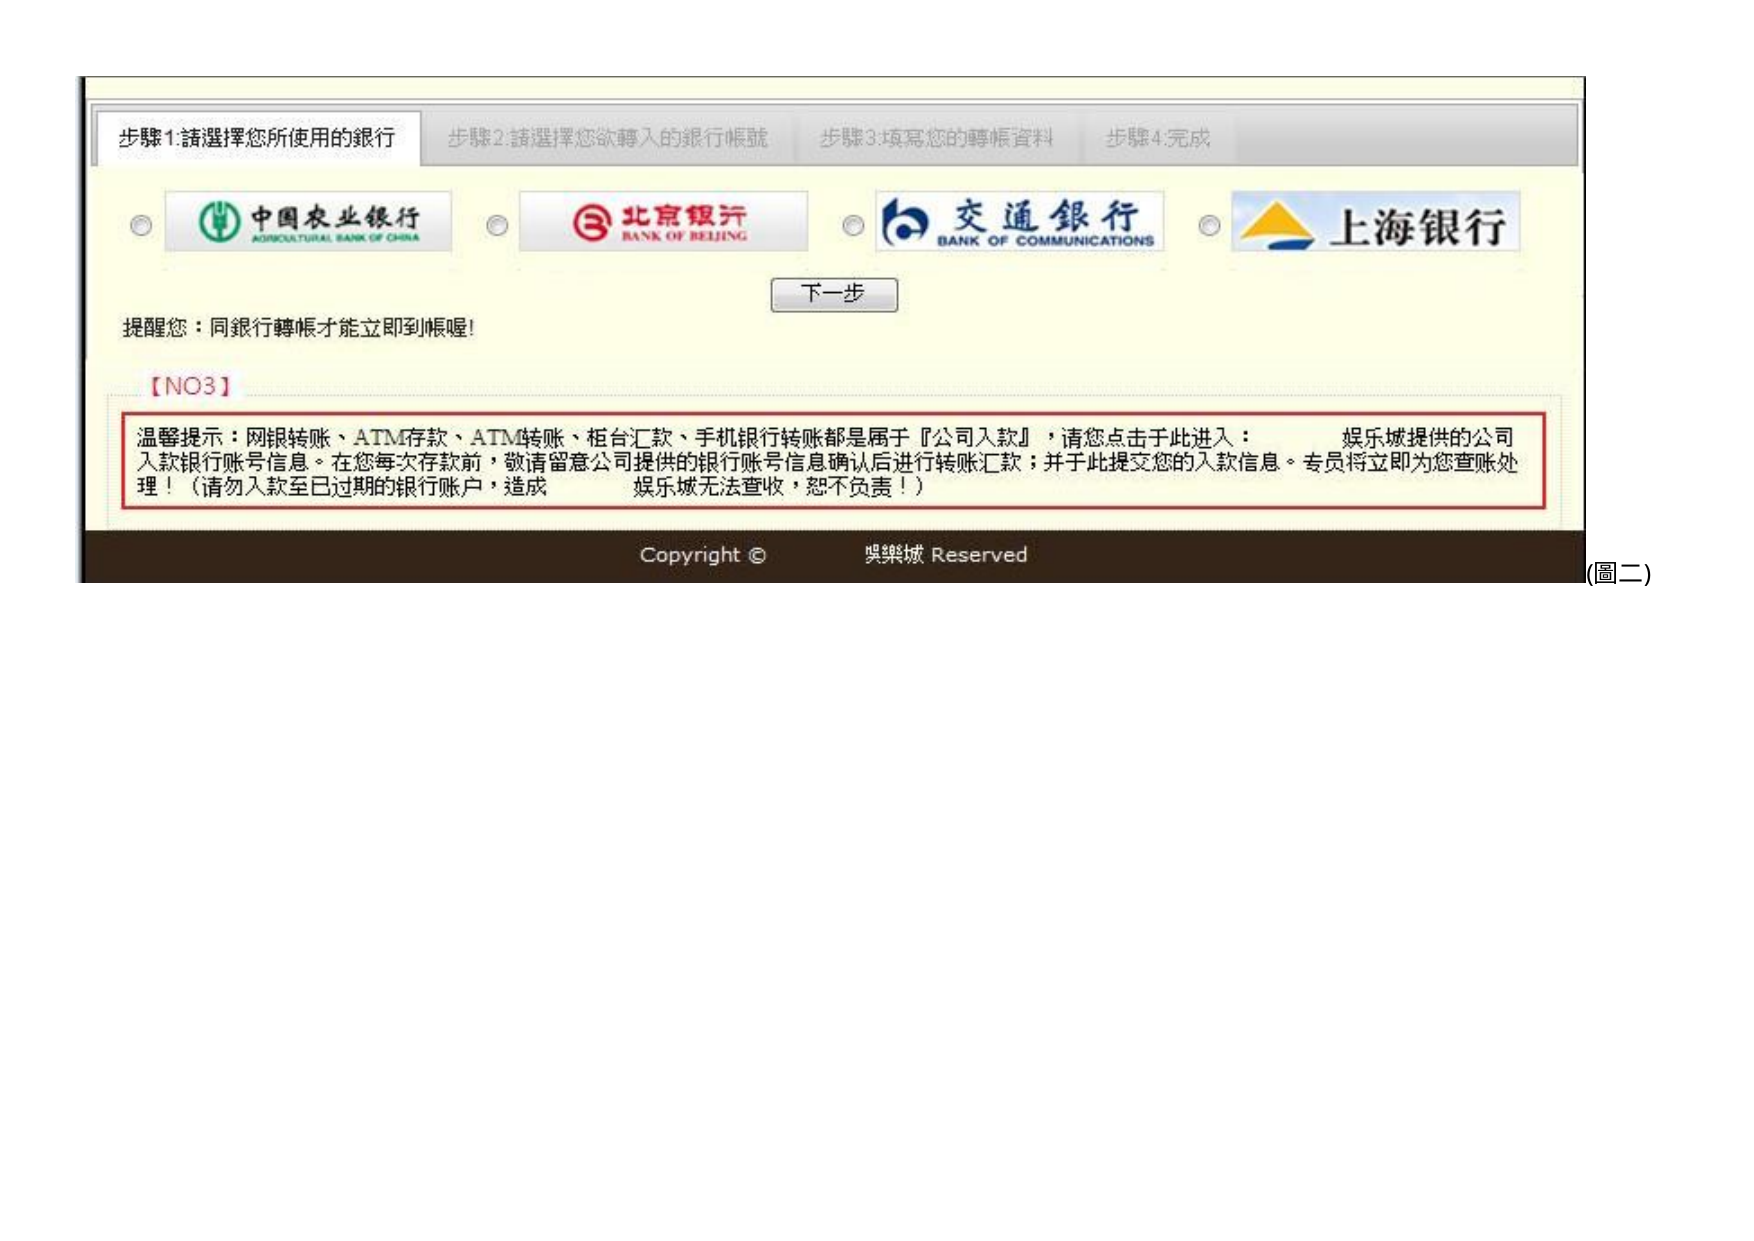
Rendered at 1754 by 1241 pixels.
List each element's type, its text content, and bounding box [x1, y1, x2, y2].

picture [75, 76, 1586, 583]
